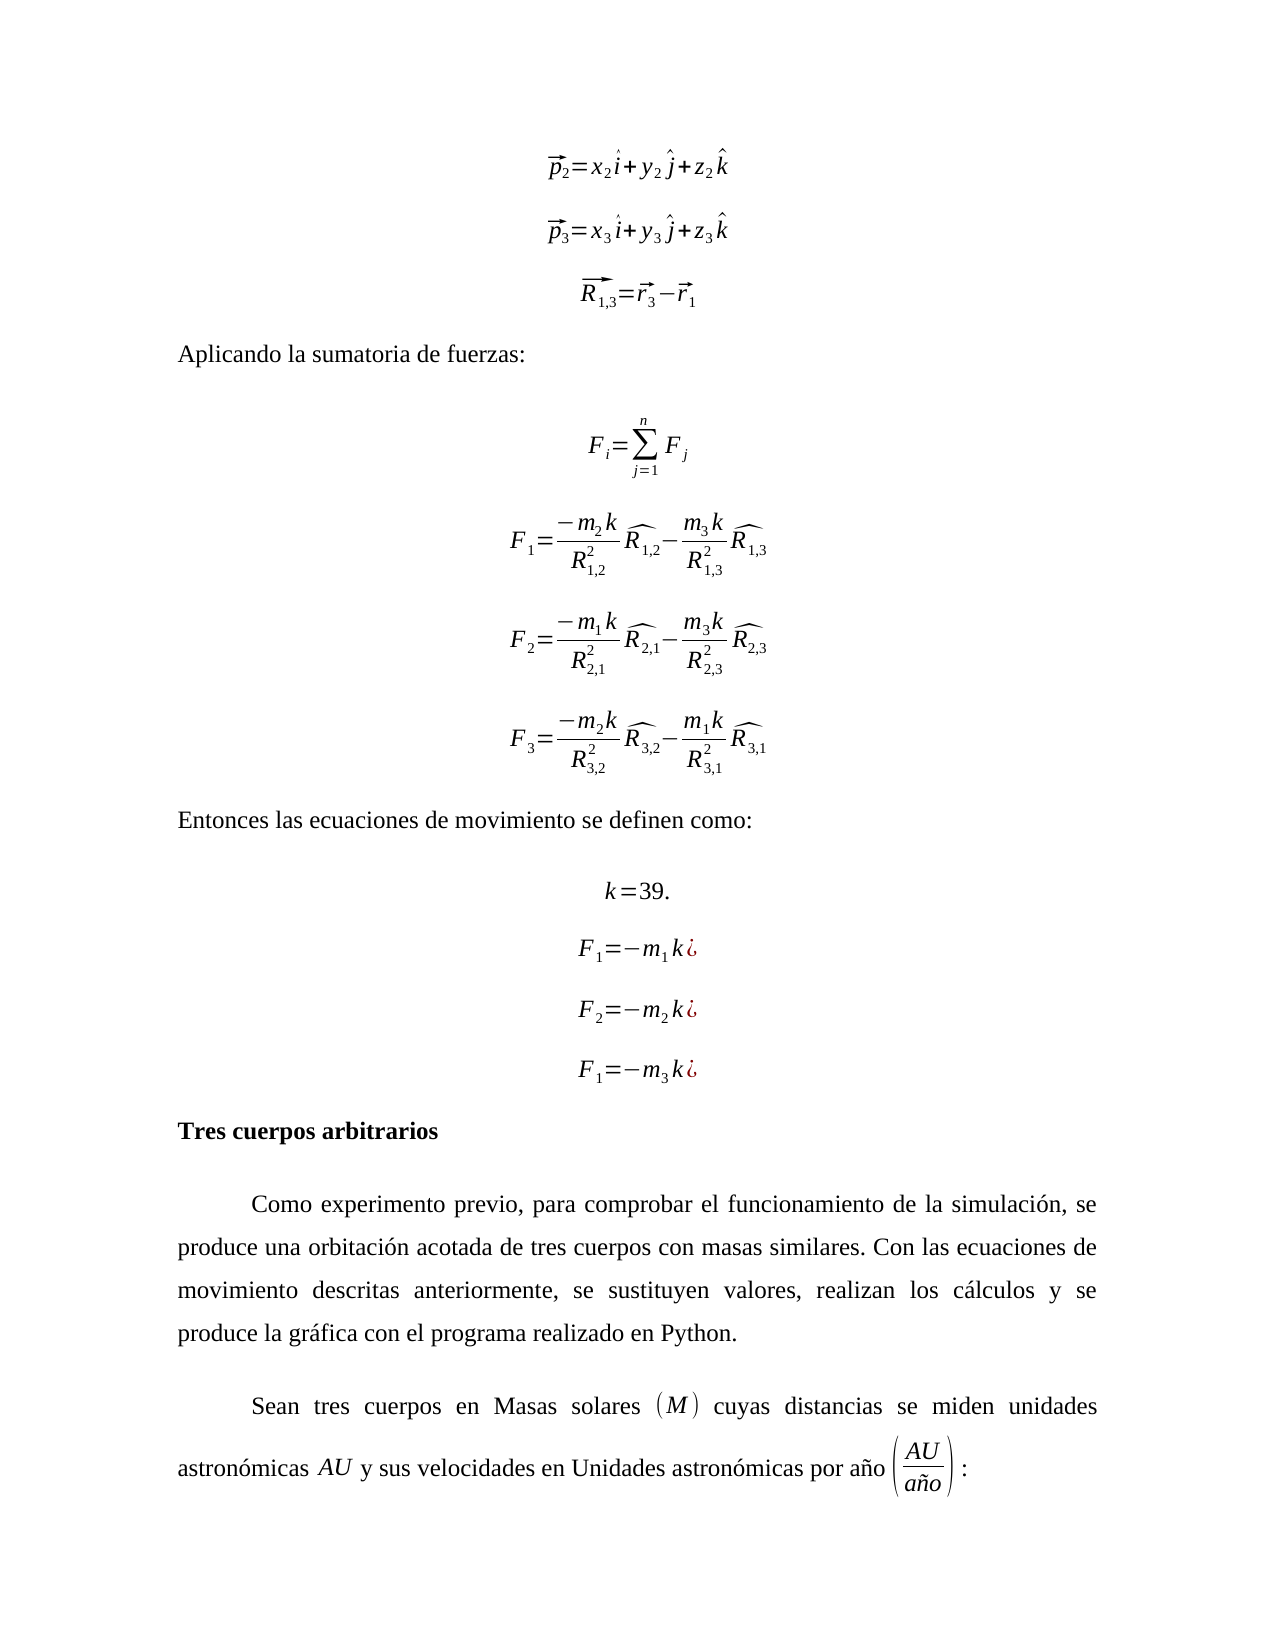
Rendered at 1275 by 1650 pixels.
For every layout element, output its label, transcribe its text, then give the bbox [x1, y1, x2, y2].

text Aplicando la sumatoria de fuerzas: [177, 339, 1098, 368]
text Como experimento previo, para comprobar el funcionamiento de la simulación, se produce una orbitación acotada de tres cuerpos con masas similares. Con las ecuaciones de movimiento descritas anteriormente, se sustituyen valores, realizan los cálculos y se produce la gráfica con el programa realizado en Python. [177, 1189, 1098, 1347]
text Entonces las ecuaciones de movimiento se definen como: [177, 805, 1098, 834]
text Tres cuerpos arbitrarios [177, 1116, 1098, 1145]
text Sean tres cuerpos en Masas solares cuyas distancias se miden unidades astronómicas y sus velocidades en Unidades astronómicas por año : [177, 1390, 1098, 1500]
